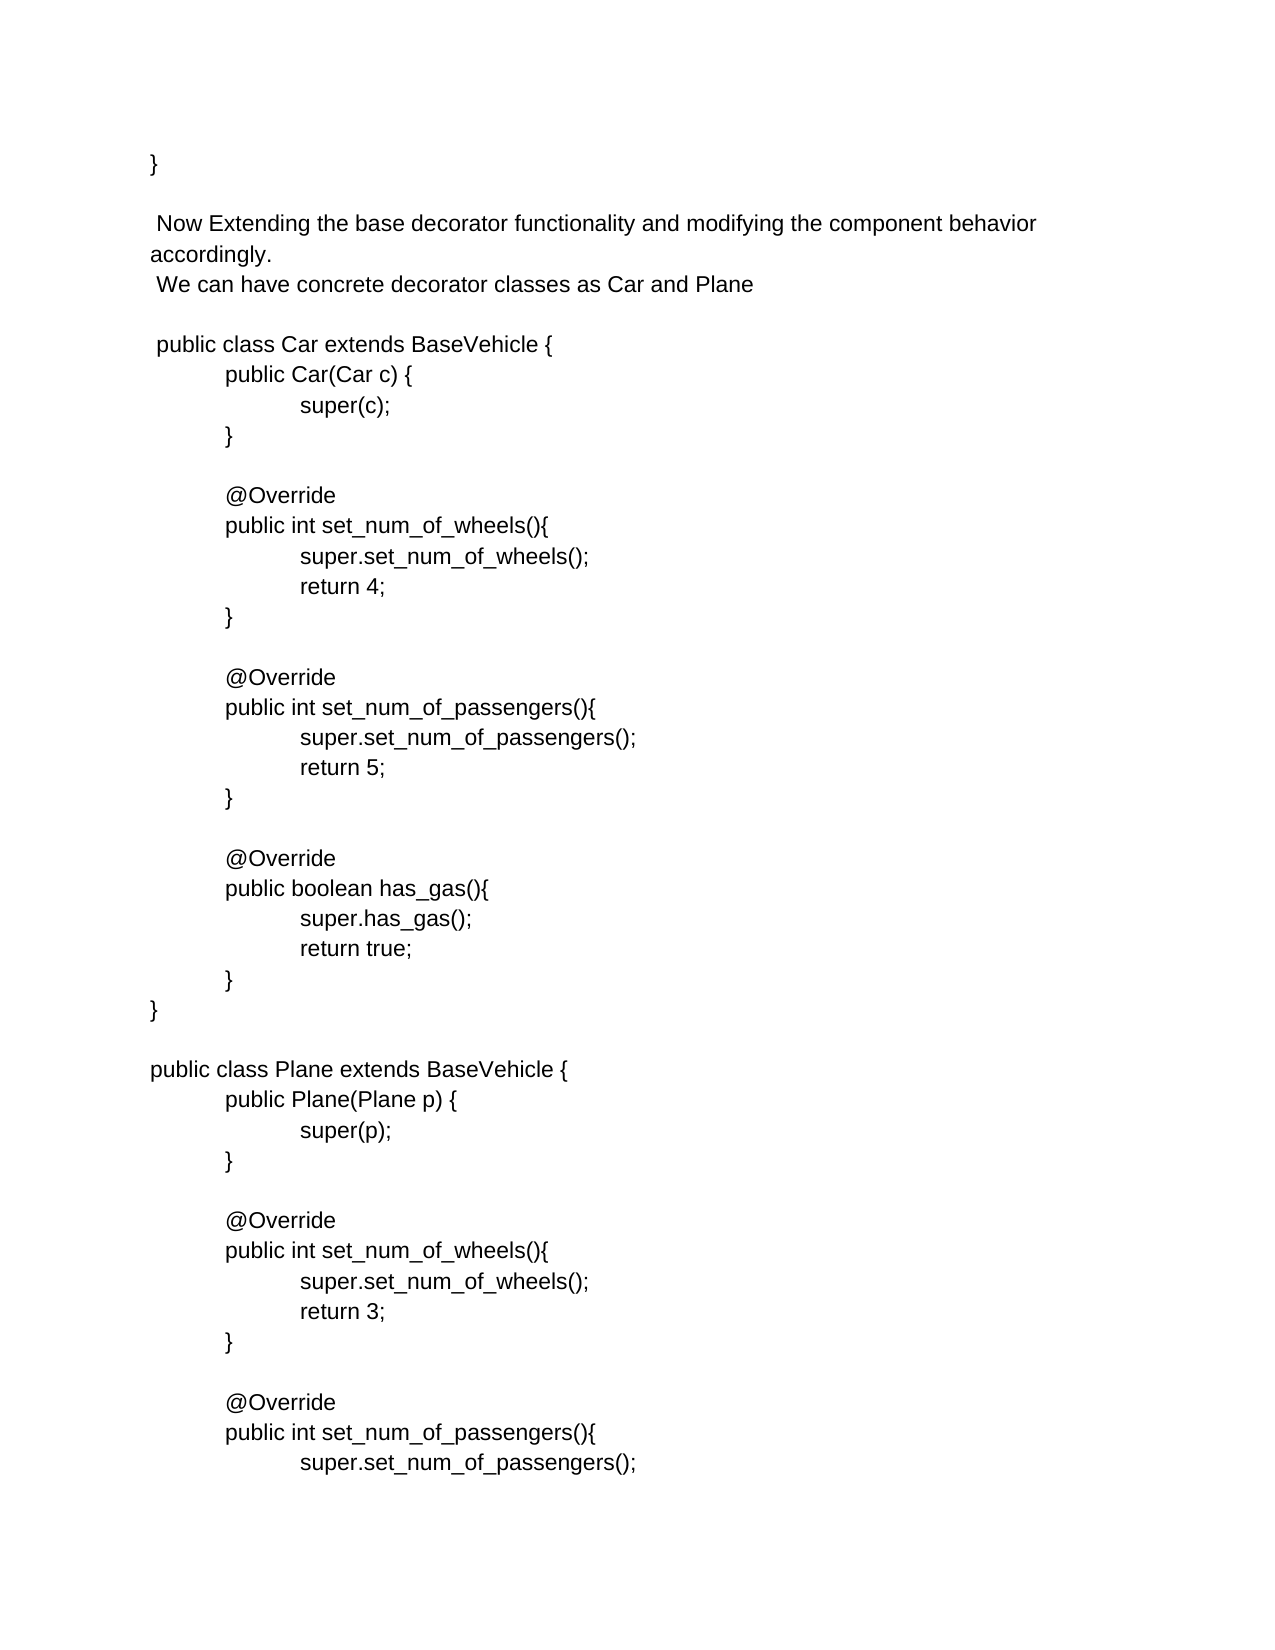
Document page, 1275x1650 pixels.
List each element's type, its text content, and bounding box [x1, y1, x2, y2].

text } [150, 1328, 1125, 1354]
text super.set_num_of_wheels(); [150, 543, 1125, 569]
text public int set_num_of_passengers(){ [150, 1419, 1125, 1445]
text public class Car extends BaseVehicle { [150, 331, 1125, 358]
text @Override [150, 1388, 1125, 1415]
text @Override [150, 482, 1125, 509]
text public int set_num_of_passengers(){ [150, 694, 1125, 720]
text public class Plane extends BaseVehicle { [150, 1056, 1125, 1083]
text return 3; [150, 1298, 1125, 1324]
text @Override [150, 663, 1125, 690]
text return 5; [150, 754, 1125, 781]
text } [150, 996, 1125, 1022]
text return 4; [150, 573, 1125, 599]
text super(p); [150, 1117, 1125, 1143]
text } [150, 784, 1125, 811]
text public int set_num_of_wheels(){ [150, 1237, 1125, 1264]
text } [150, 1147, 1125, 1173]
text @Override [150, 1207, 1125, 1234]
text } [150, 150, 1125, 176]
text } [150, 422, 1125, 448]
text We can have concrete decorator classes as Car and Plane [150, 271, 1125, 297]
text public int set_num_of_wheels(){ [150, 512, 1125, 539]
text super(c); [150, 392, 1125, 418]
text public Car(Car c) { [150, 361, 1125, 388]
text Now Extending the base decorator functionality and modifying the component behavior accordingly. [150, 210, 1125, 267]
text @Override [150, 845, 1125, 871]
text } [150, 603, 1125, 629]
text super.set_num_of_passengers(); [150, 724, 1125, 750]
text public boolean has_gas(){ [150, 875, 1125, 901]
text super.set_num_of_wheels(); [150, 1268, 1125, 1294]
text public Plane(Plane p) { [150, 1086, 1125, 1113]
text } [150, 966, 1125, 992]
text super.has_gas(); [150, 905, 1125, 932]
text return true; [150, 935, 1125, 962]
text super.set_num_of_passengers(); [150, 1449, 1125, 1475]
